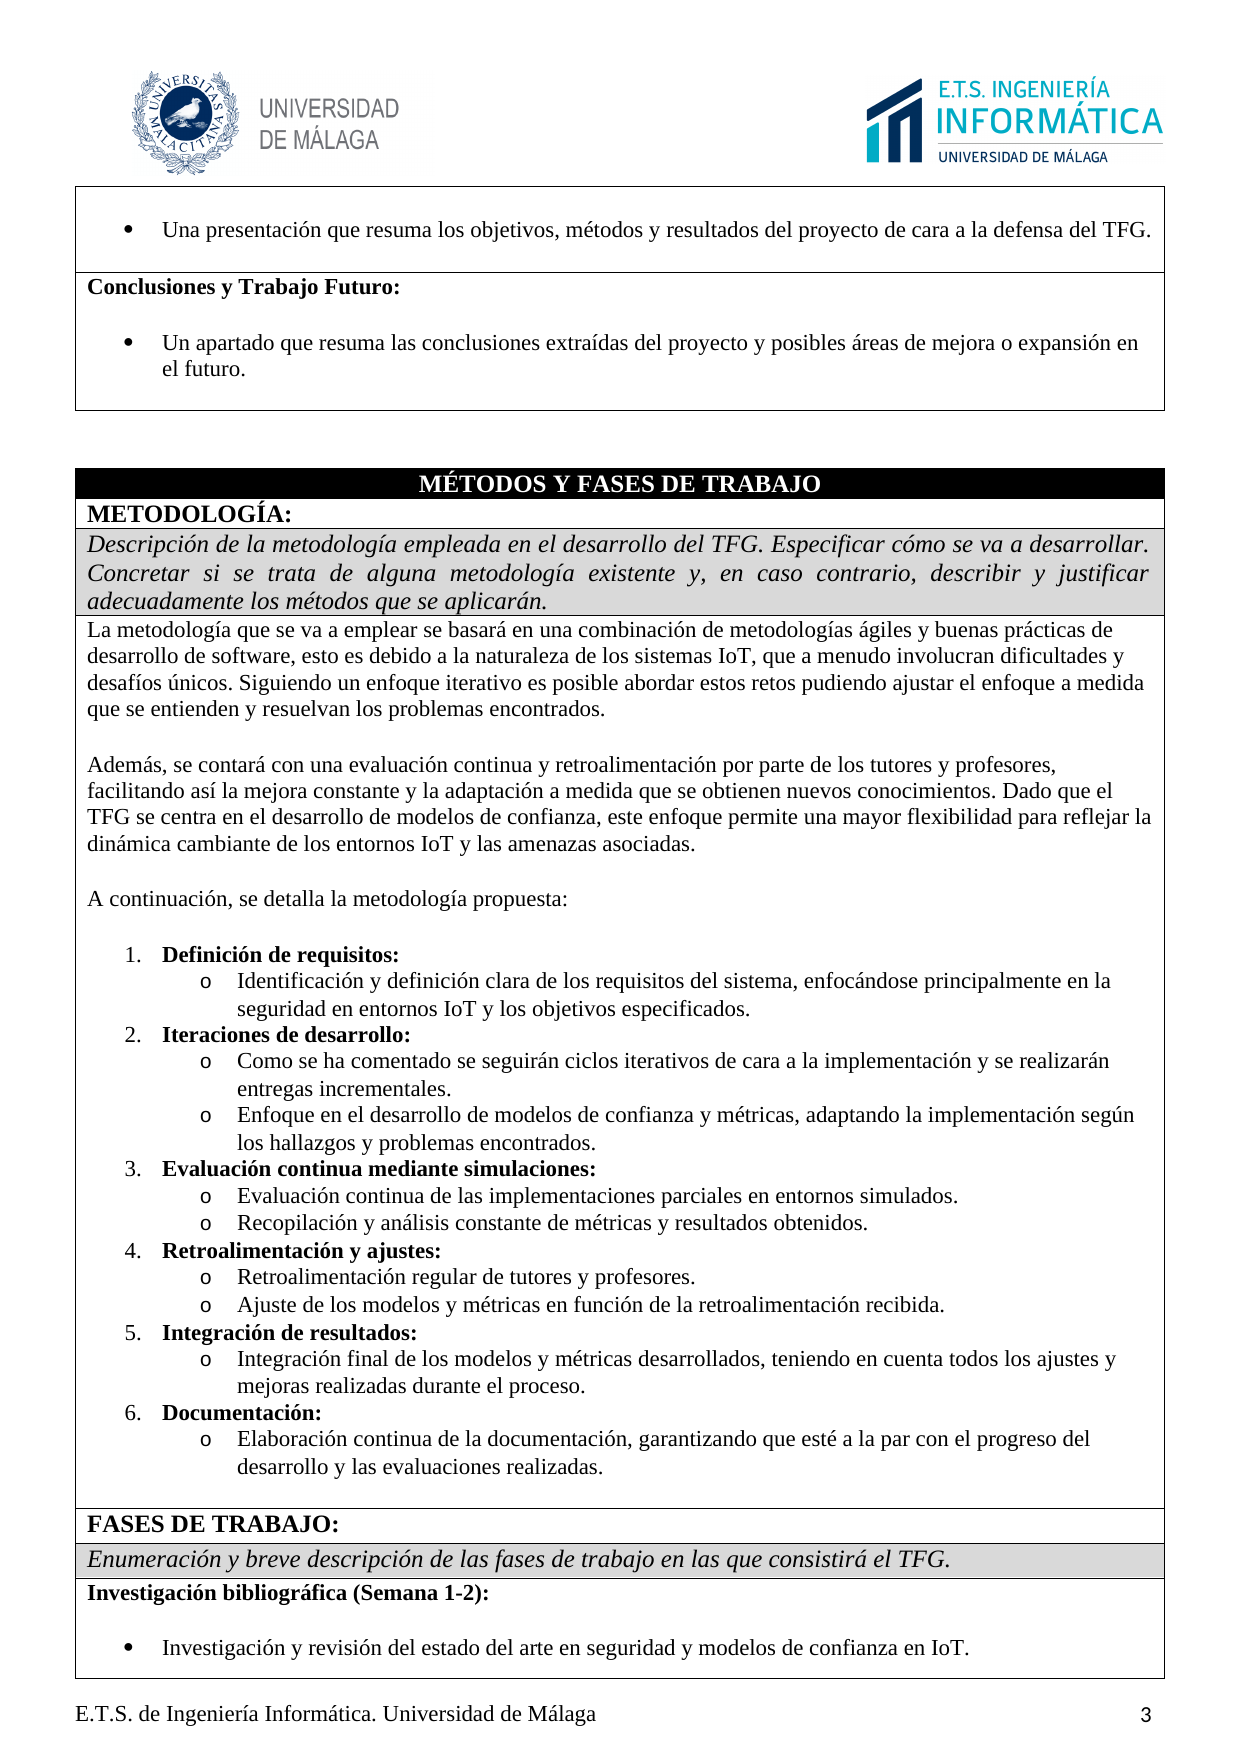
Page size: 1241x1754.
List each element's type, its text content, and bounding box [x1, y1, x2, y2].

table_header MÉTODOS Y FASES DE TRABAJO [76, 469, 1164, 498]
picture [131, 70, 436, 176]
table_cell METODOLOGÍA: [76, 499, 1164, 528]
table_cell Enumeración y breve descripción de las fases de trabajo en las que consistirá el TFG. [76, 1544, 1164, 1577]
table_cell Descripción de la metodología empleada en el desarrollo del TFG. Especificar cómo se va a desarrollar. Concretar si se trata de alguna metodología existente y, en caso contrario, describir y justificar adecuadamente los métodos que se aplicarán. [76, 529, 1164, 615]
table_cell Presentación Oral: Una presentación que resuma los objetivos, métodos y resultados del proyecto de cara a la defensa del TFG. [76, 187, 1164, 272]
table_cell Conclusiones y Trabajo Futuro: Un apartado que resuma las conclusiones extraídas del proyecto y posibles áreas de mejora o expansión en el futuro. [76, 273, 1164, 410]
picture [864, 75, 1167, 164]
table_cell FASES DE TRABAJO: [76, 1509, 1164, 1543]
table_cell La metodología que se va a emplear se basará en una combinación de metodologías ágiles y buenas prácticas de desarrollo de software, esto es debido a la naturaleza de los sistemas IoT, que a menudo involucran dificultades y desafíos únicos. Siguiendo un enfoque iterativo es posible abordar estos retos pudiendo ajustar el enfoque a medida que se entienden y resuelvan los problemas encontrados. Además, se contará con una evaluación continua y retroalimentación por parte de los tutores y profesores, facilitando así la mejora constante y la adaptación a medida que se obtienen nuevos conocimientos. Dado que el TFG se centra en el desarrollo de modelos de confianza, este enfoque permite una mayor flexibilidad para reflejar la dinámica cambiante de los entornos IoT y las amenazas asociadas. A continuación, se detalla la metodología propuesta: Definición de requisitos: Identificación y definición clara de los requisitos del sistema, enfocándose principalmente en la seguridad en entornos IoT y los objetivos especificados. Iteraciones de desarrollo: Como se ha comentado se seguirán ciclos iterativos de cara a la implementación y se realizarán entregas incrementales. Enfoque en el desarrollo de modelos de confianza y métricas, adaptando la implementación según los hallazgos y problemas encontrados. Evaluación continua mediante simulaciones: Evaluación continua de las implementaciones parciales en entornos simulados. Recopilación y análisis constante de métricas y resultados obtenidos. Retroalimentación y ajustes: Retroalimentación regular de tutores y profesores. Ajuste de los modelos y métricas en función de la retroalimentación recibida. Integración de resultados: Integración final de los modelos y métricas desarrollados, teniendo en cuenta todos los ajustes y mejoras realizadas durante el proceso. Documentación: Elaboración continua de la documentación, garantizando que esté a la par con el progreso del desarrollo y las evaluaciones realizadas. [76, 616, 1164, 1508]
